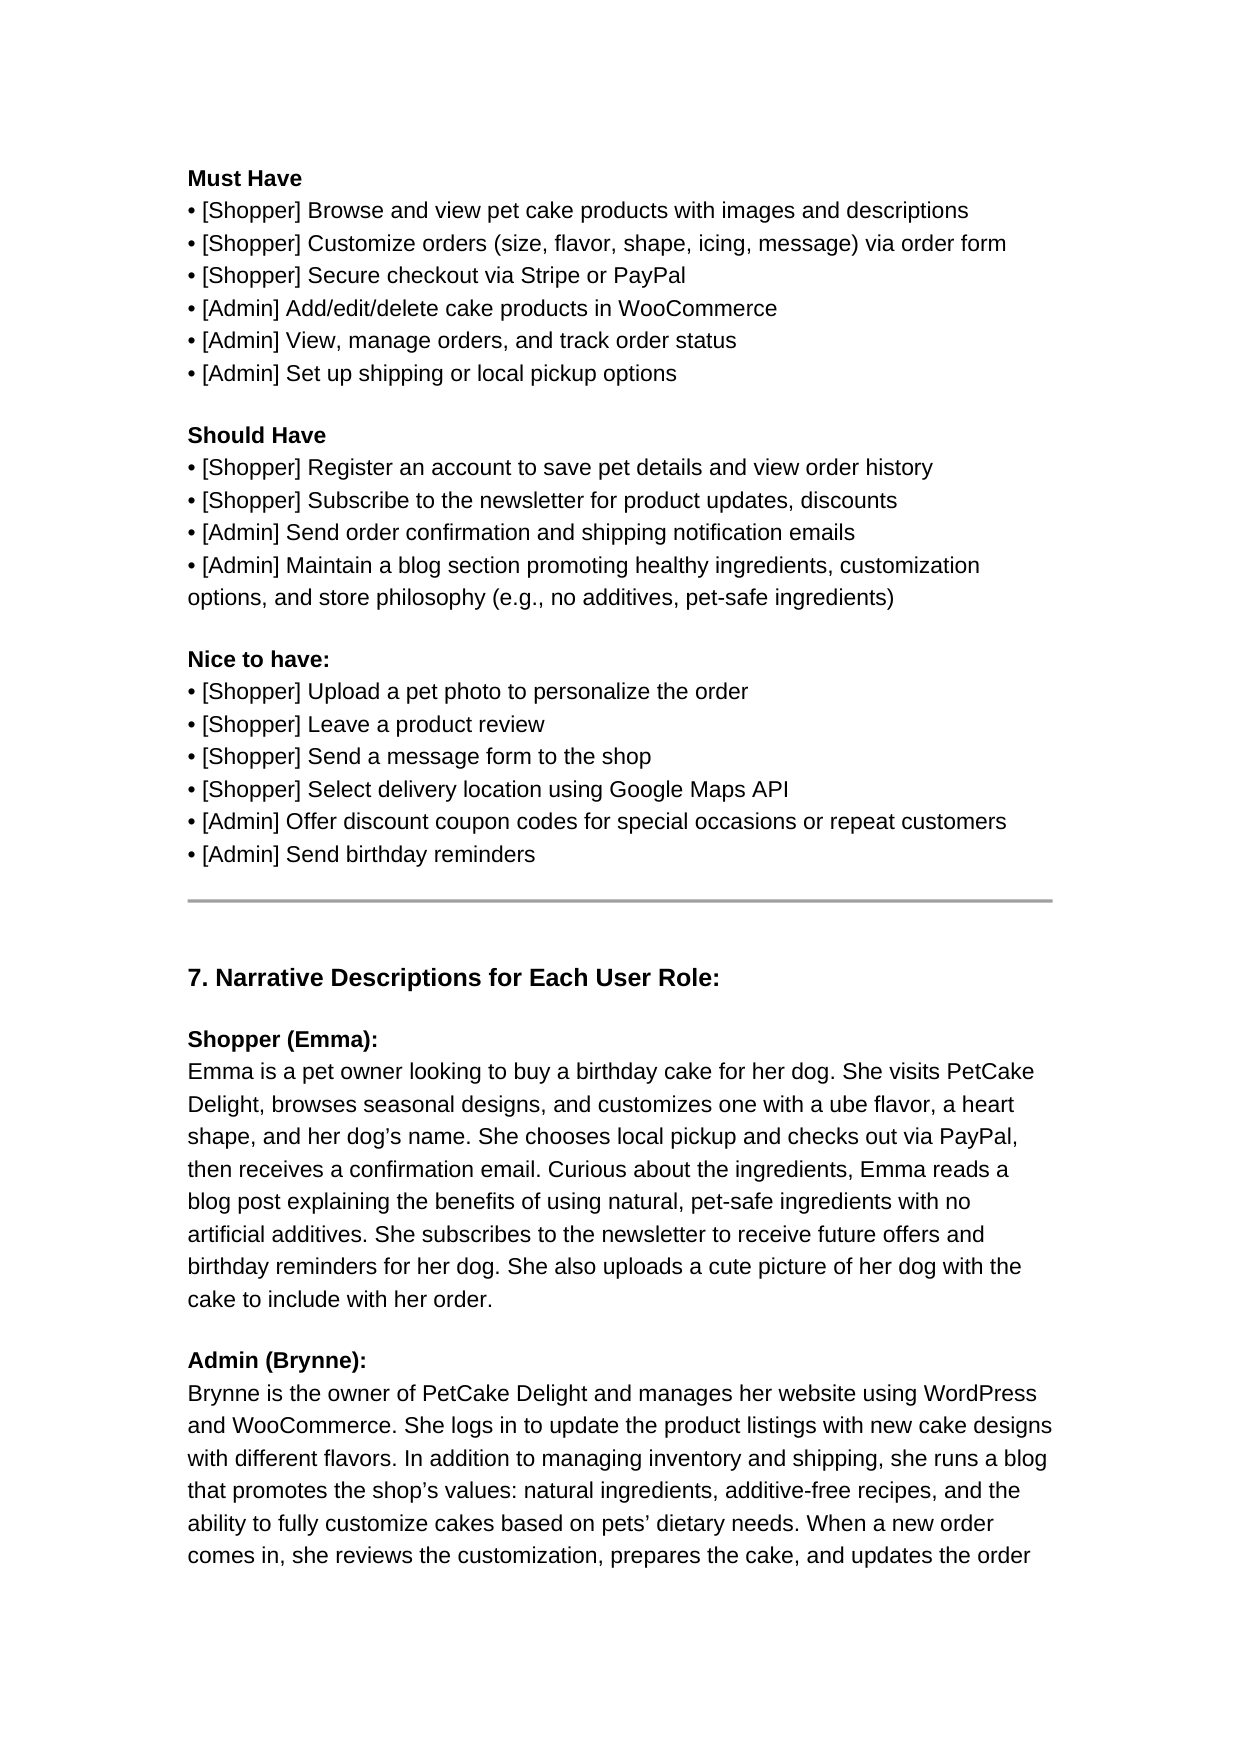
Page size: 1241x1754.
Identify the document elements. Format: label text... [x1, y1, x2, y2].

text Nice to have: • [Shopper] Upload a pet photo to personalize the order • [Shopper] Leave a product review • [Shopper] Send a message form to the shop • [Shopper] Select delivery location using Google Maps API • [Admin] Offer discount coupon codes for special occasions or repeat customers • [Admin] Send birthday reminders [187, 643, 1053, 870]
text Must Have • [Shopper] Browse and view pet cake products with images and descriptions • [Shopper] Customize orders (size, flavor, shape, icing, message) via order form • [Shopper] Secure checkout via Stripe or PayPal • [Admin] Add/edit/delete cake products in WooCommerce • [Admin] View, manage orders, and track order status • [Admin] Set up shipping or local pickup options [187, 162, 1053, 389]
text 7. Narrative Descriptions for Each User Role: [187, 961, 1053, 994]
text Should Have • [Shopper] Register an account to save pet details and view order history • [Shopper] Subscribe to the newsletter for product updates, discounts • [Admin] Send order confirmation and shipping notification emails • [Admin] Maintain a blog section promoting healthy ingredients, customization options, and store philosophy (e.g., no additives, pet-safe ingredients) [187, 419, 1053, 614]
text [187, 1344, 1053, 1572]
text Shopper (Emma): Emma is a pet owner looking to buy a birthday cake for her dog. She visits PetCake Delight, browses seasonal designs, and customizes one with a ube flavor, a heart shape, and her dog’s name. She chooses local pickup and checks out via PayPal, then receives a confirmation email. Curious about the ingredients, Emma reads a blog post explaining the benefits of using natural, pet-safe ingredients with no artificial additives. She subscribes to the newsletter to receive future offers and birthday reminders for her dog. She also uploads a cute picture of her dog with the cake to include with her order. [187, 1023, 1053, 1315]
